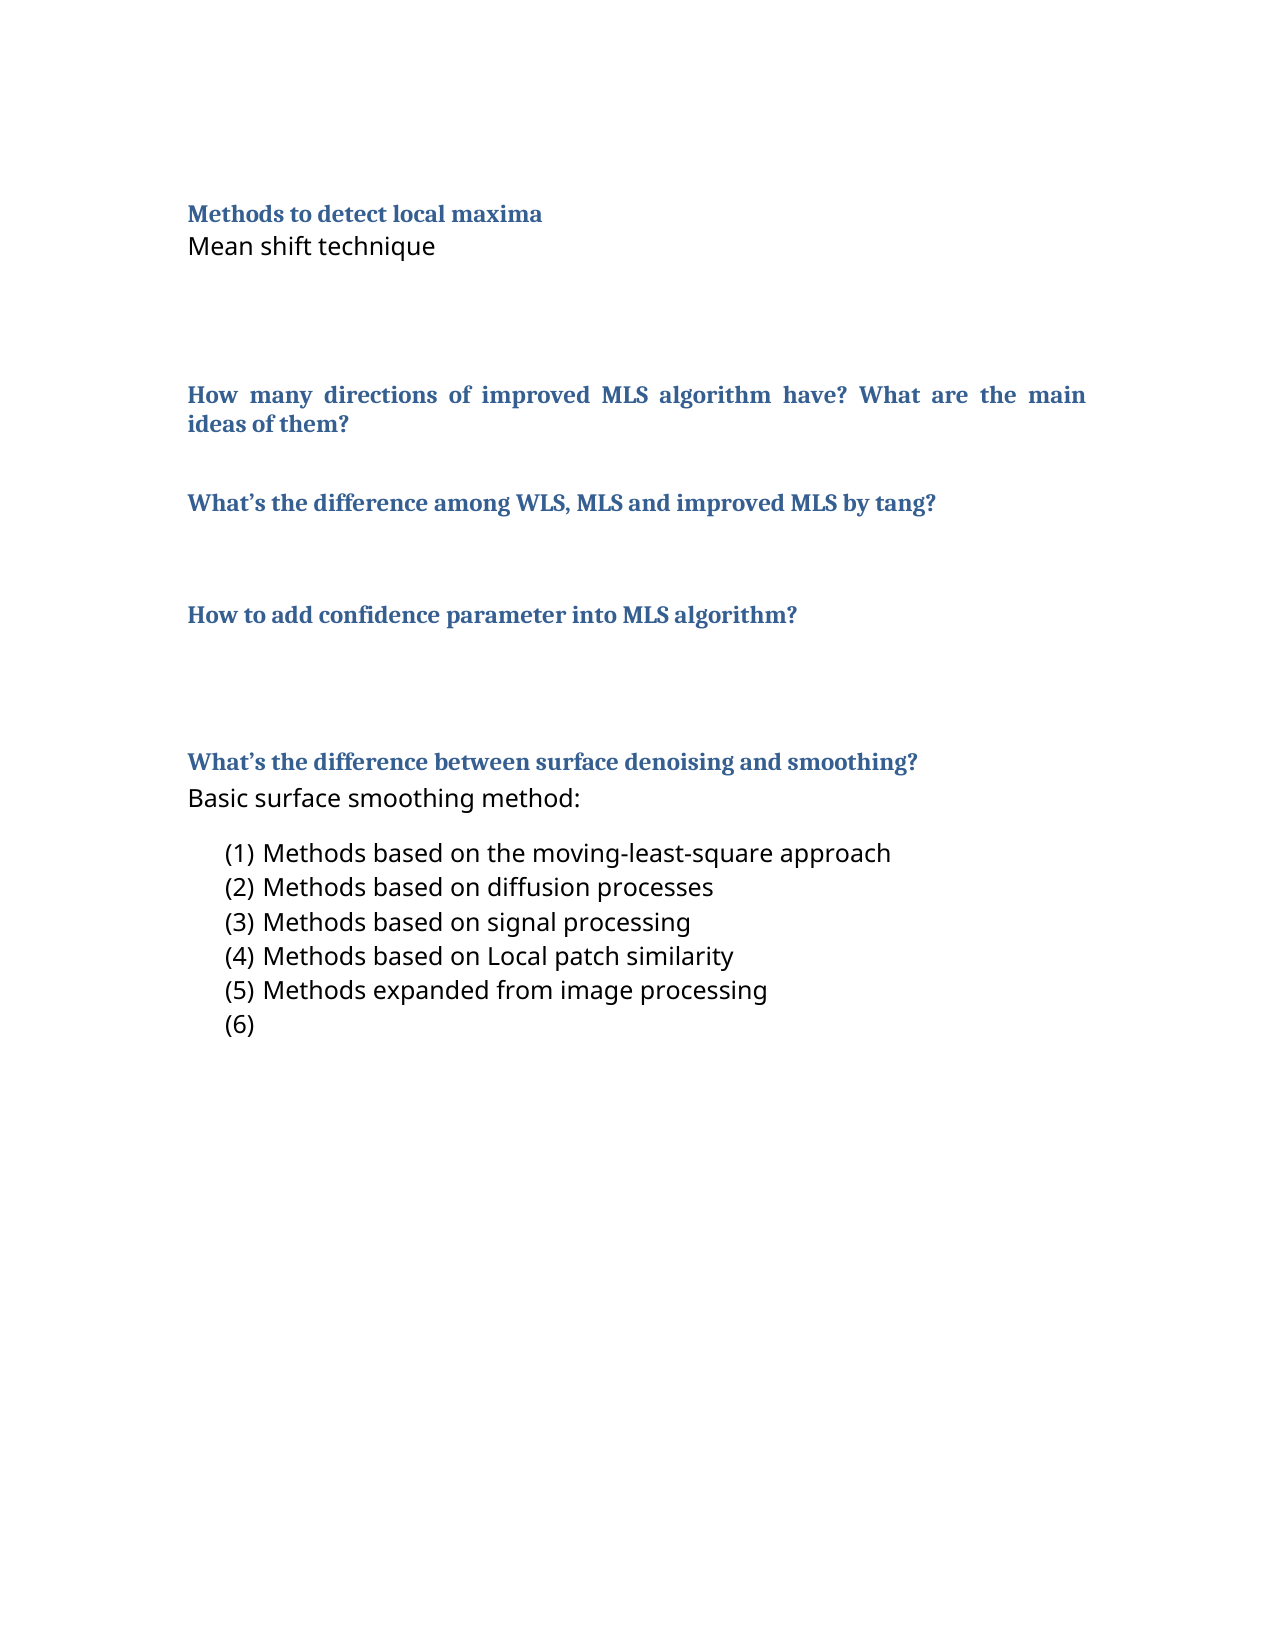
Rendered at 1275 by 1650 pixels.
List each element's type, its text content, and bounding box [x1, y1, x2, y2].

list Methods based on diffusion processes [225, 870, 1087, 904]
subtitle Methods to detect local maxima [187, 200, 1087, 229]
subtitle How to add confidence parameter into MLS algorithm? [187, 601, 1087, 630]
list Methods based on the moving-least-square approach [225, 836, 1087, 870]
subtitle What’s the difference among WLS, MLS and improved MLS by tang? [187, 488, 1087, 517]
subtitle How many directions of improved MLS algorithm have? What are the main ideas of them? [187, 381, 1087, 438]
list Methods based on signal processing [225, 904, 1087, 938]
text Mean shift technique [187, 229, 1087, 263]
subtitle What’s the difference between surface denoising and smoothing? [187, 748, 1087, 777]
list Methods expanded from image processing [225, 972, 1087, 1006]
text Basic surface smoothing method: [187, 781, 1087, 815]
list Methods based on Local patch similarity [225, 938, 1087, 972]
